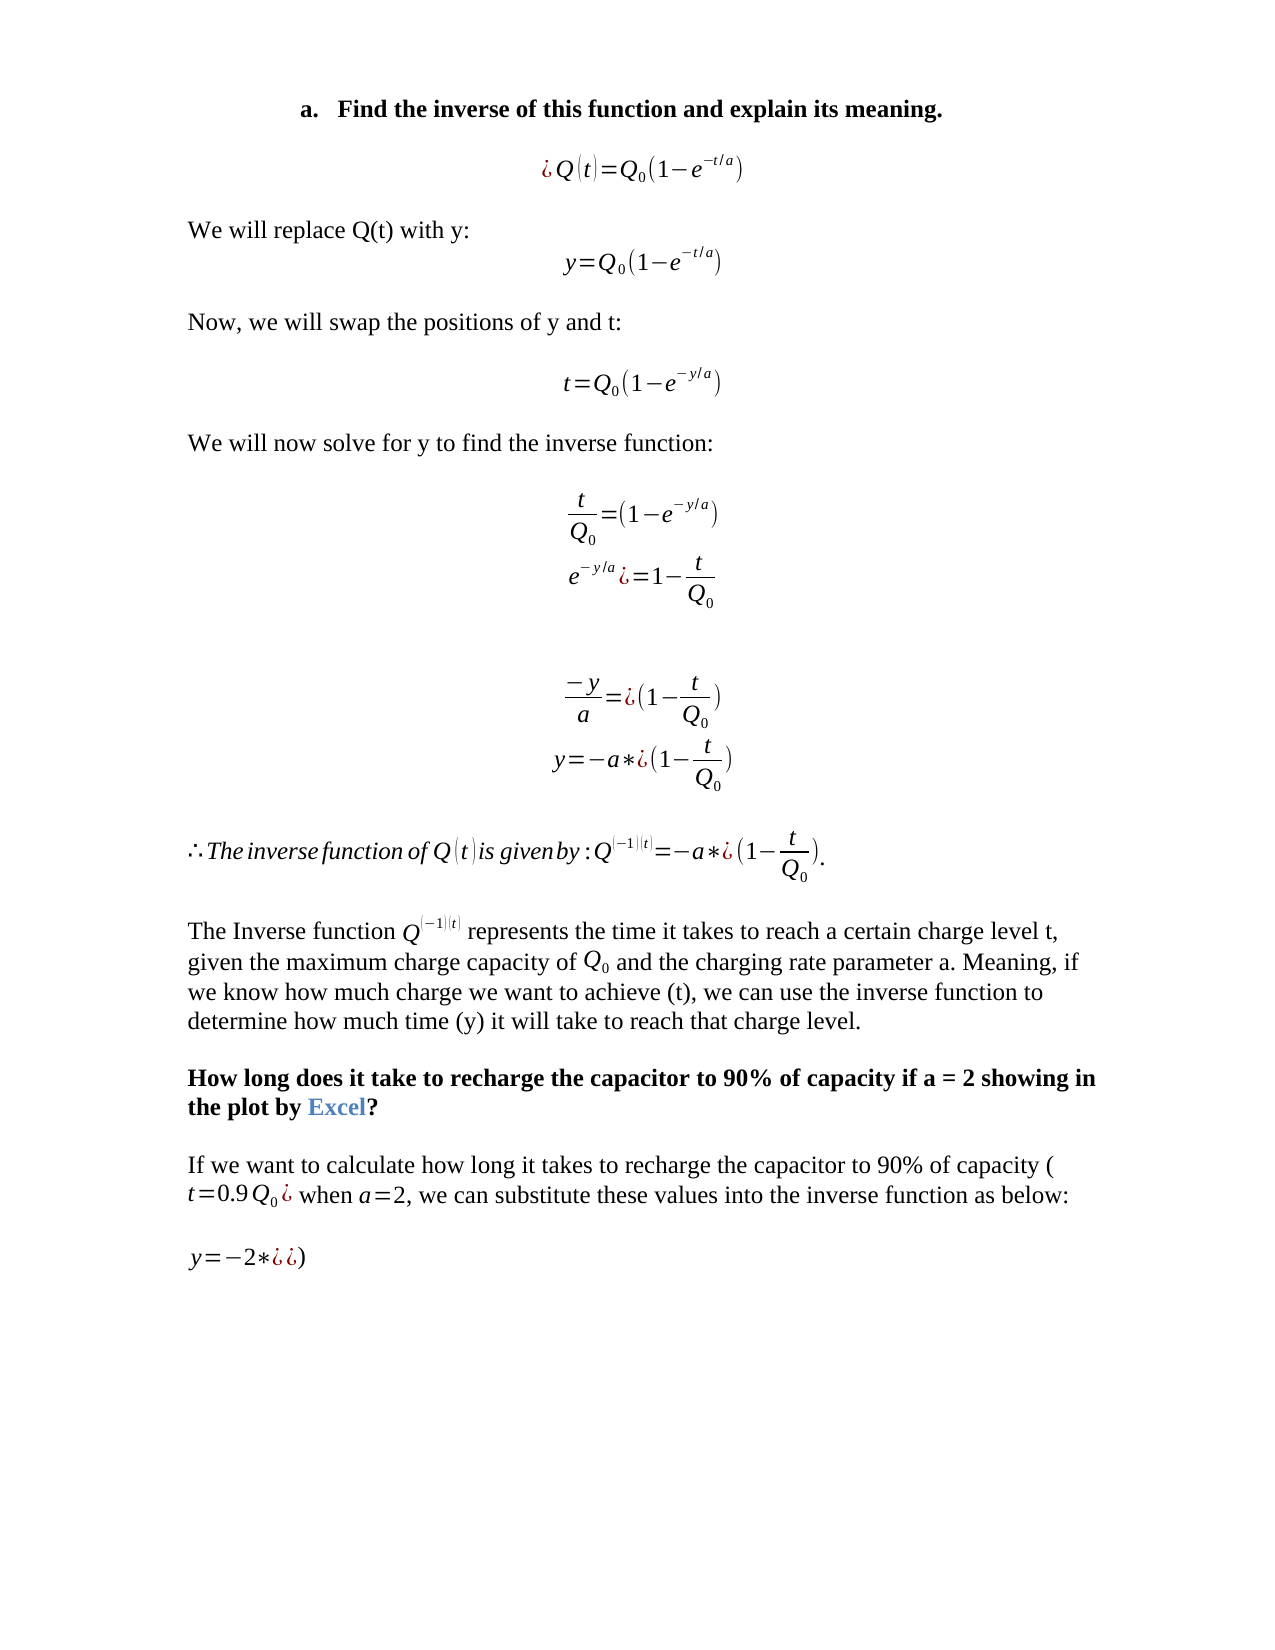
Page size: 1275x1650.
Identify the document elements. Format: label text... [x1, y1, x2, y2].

text We will replace Q(t) with y: [187, 215, 1097, 244]
text Now, we will swap the positions of y and t: [187, 307, 1097, 336]
text ) [187, 1241, 1097, 1274]
text We will now solve for y to find the inverse function: [187, 428, 1097, 457]
text . [187, 823, 1097, 886]
text If we want to calculate how long it takes to recharge the capacitor to 90% of capacity ( when , we can substitute these values into the inverse function as below: [187, 1150, 1097, 1212]
text How long does it take to recharge the capacitor to 90% of capacity if a = 2 showing in the plot by Excel? [187, 1063, 1097, 1121]
text The Inverse function represents the time it takes to reach a certain charge level t, given the maximum charge capacity of and the charging rate parameter a. Meaning, if we know how much charge we want to achieve (t), we can use the inverse function to determine how much time (y) it will take to reach that charge level. [187, 914, 1097, 1035]
list Find the inverse of this function and explain its meaning. [300, 94, 1097, 122]
